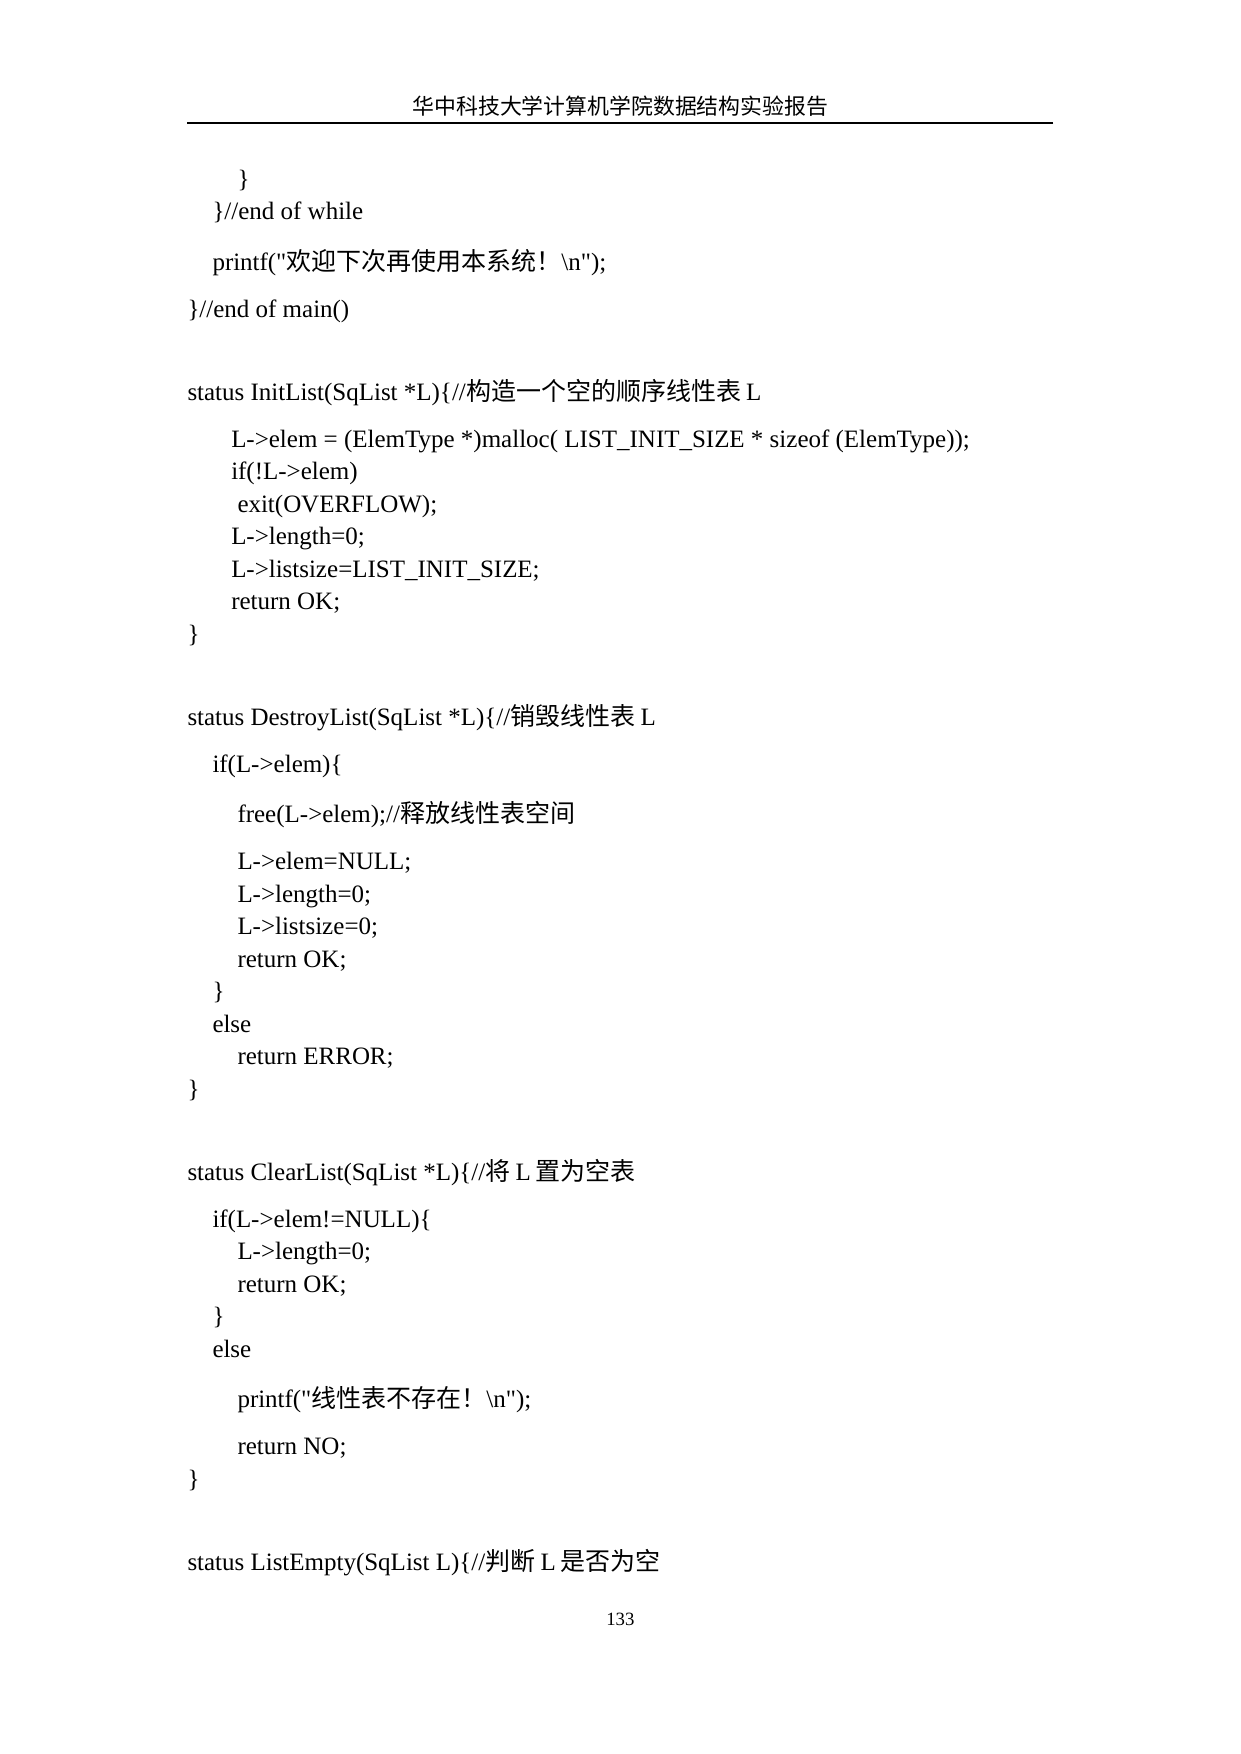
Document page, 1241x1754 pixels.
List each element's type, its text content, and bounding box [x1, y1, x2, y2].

text return NO; [187, 1429, 1053, 1462]
text return OK; [187, 584, 1053, 617]
text free(L->elem);//释放线性表空间 [187, 779, 1053, 844]
text L->length=0; [187, 877, 1053, 909]
text }//end of while [187, 194, 1053, 227]
text status ListEmpty(SqList L){//判断L是否为空 [187, 1527, 1053, 1592]
text status ClearList(SqList *L){//将L置为空表 [187, 1137, 1053, 1202]
text if(L->elem){ [187, 747, 1053, 779]
text L->length=0; [187, 1234, 1053, 1267]
text else [187, 1332, 1053, 1364]
text } [187, 974, 1053, 1007]
text status DestroyList(SqList *L){//销毁线性表L [187, 682, 1053, 747]
text if(!L->elem) [187, 454, 1053, 487]
text status InitList(SqList *L){//构造一个空的顺序线性表L [187, 357, 1053, 422]
text printf("欢迎下次再使用本系统！\n"); [187, 227, 1053, 292]
text } [187, 1072, 1053, 1104]
text L->elem=NULL; [187, 844, 1053, 877]
text exit(OVERFLOW); [187, 487, 1053, 519]
text return ERROR; [187, 1039, 1053, 1072]
text L->elem = (ElemType *)malloc( LIST_INIT_SIZE * sizeof (ElemType)); [187, 422, 1053, 454]
text } [187, 617, 1053, 649]
text return OK; [187, 1267, 1053, 1299]
text } [187, 1299, 1053, 1332]
text L->length=0; [187, 519, 1053, 552]
text L->listsize=0; [187, 909, 1053, 942]
text }//end of main() [187, 292, 1053, 324]
text if(L->elem!=NULL){ [187, 1202, 1053, 1234]
text } [187, 162, 1053, 194]
text return OK; [187, 942, 1053, 974]
text } [187, 1462, 1053, 1494]
text else [187, 1007, 1053, 1039]
text L->listsize=LIST_INIT_SIZE; [187, 552, 1053, 584]
text printf("线性表不存在！\n"); [187, 1364, 1053, 1429]
